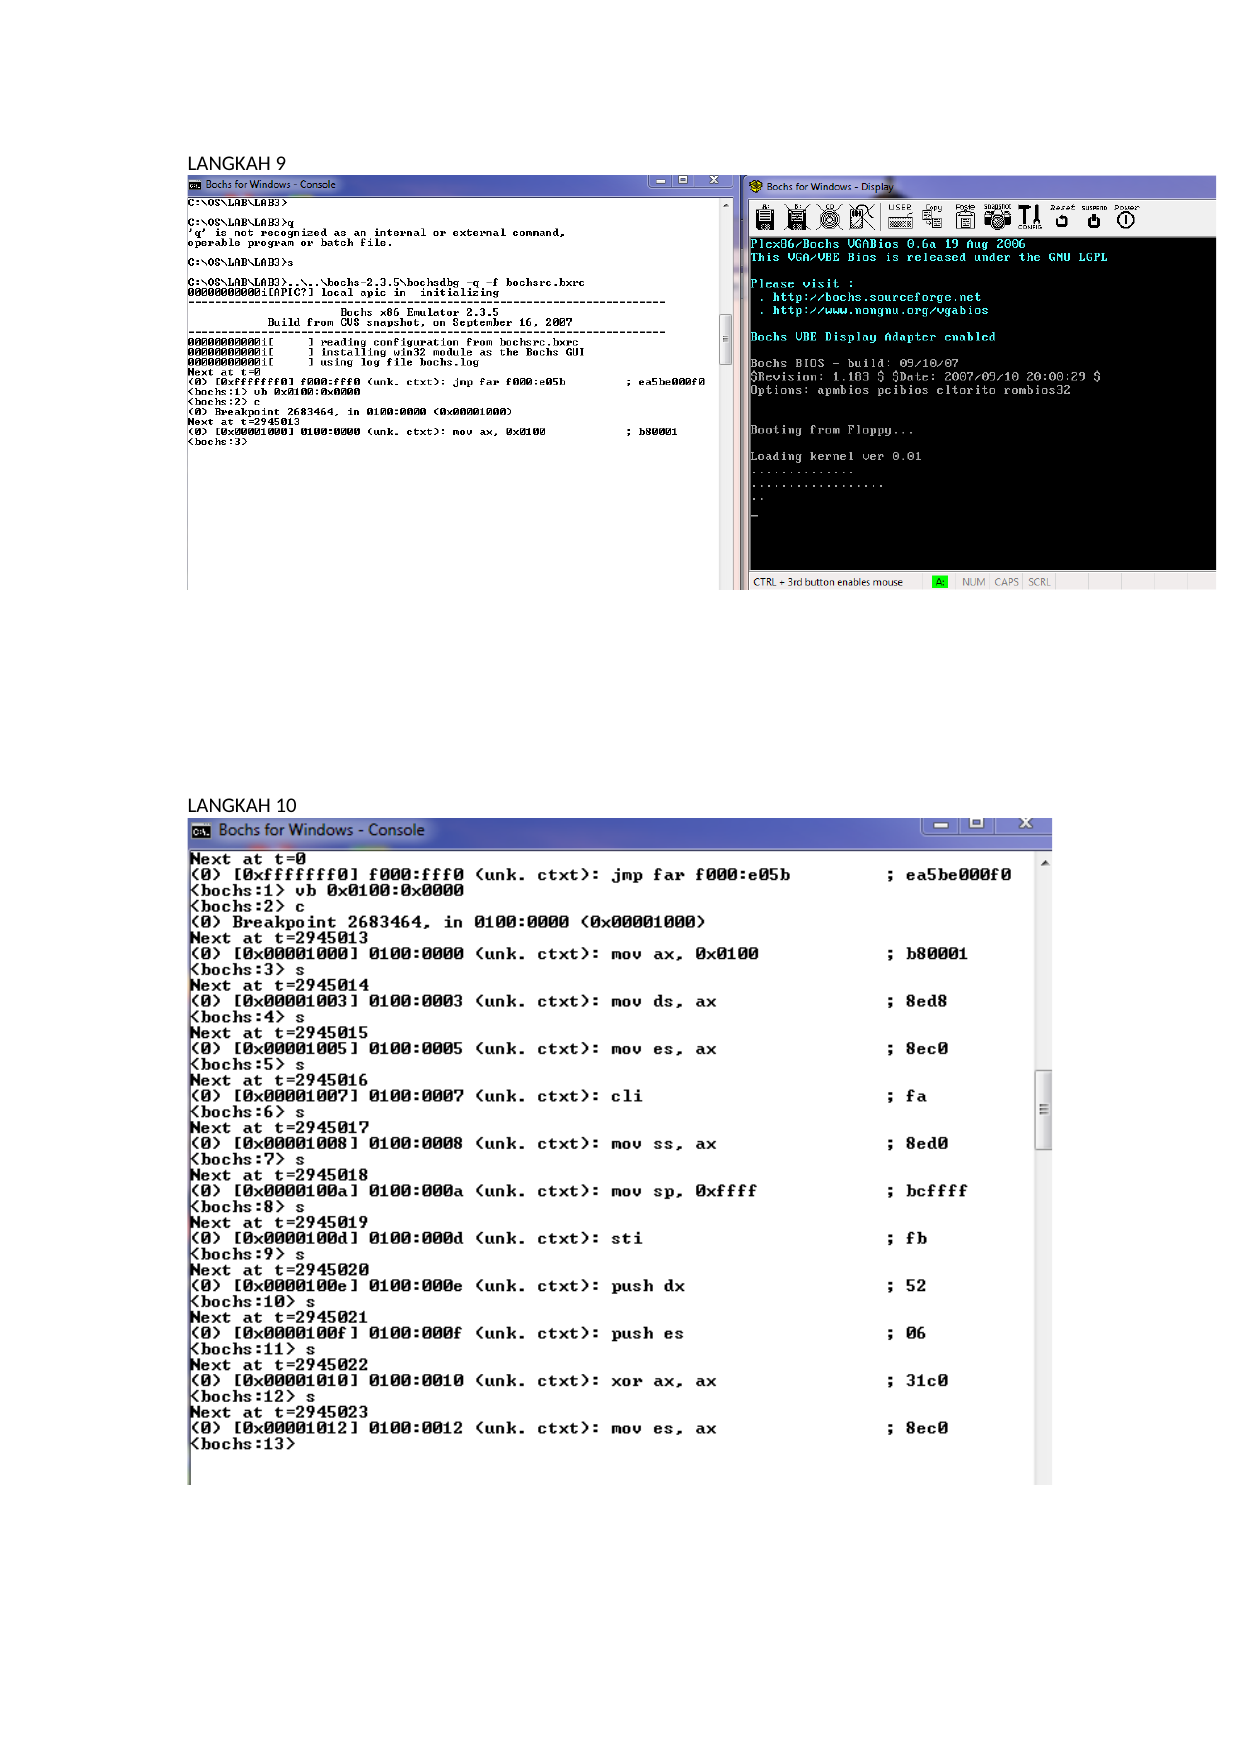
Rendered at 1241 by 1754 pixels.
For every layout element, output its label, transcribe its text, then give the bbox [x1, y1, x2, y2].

picture [187, 818, 1053, 1485]
picture [187, 175, 1217, 590]
text LANGKAH 9 [187, 150, 1053, 175]
text LANGKAH 10 [187, 793, 1053, 818]
